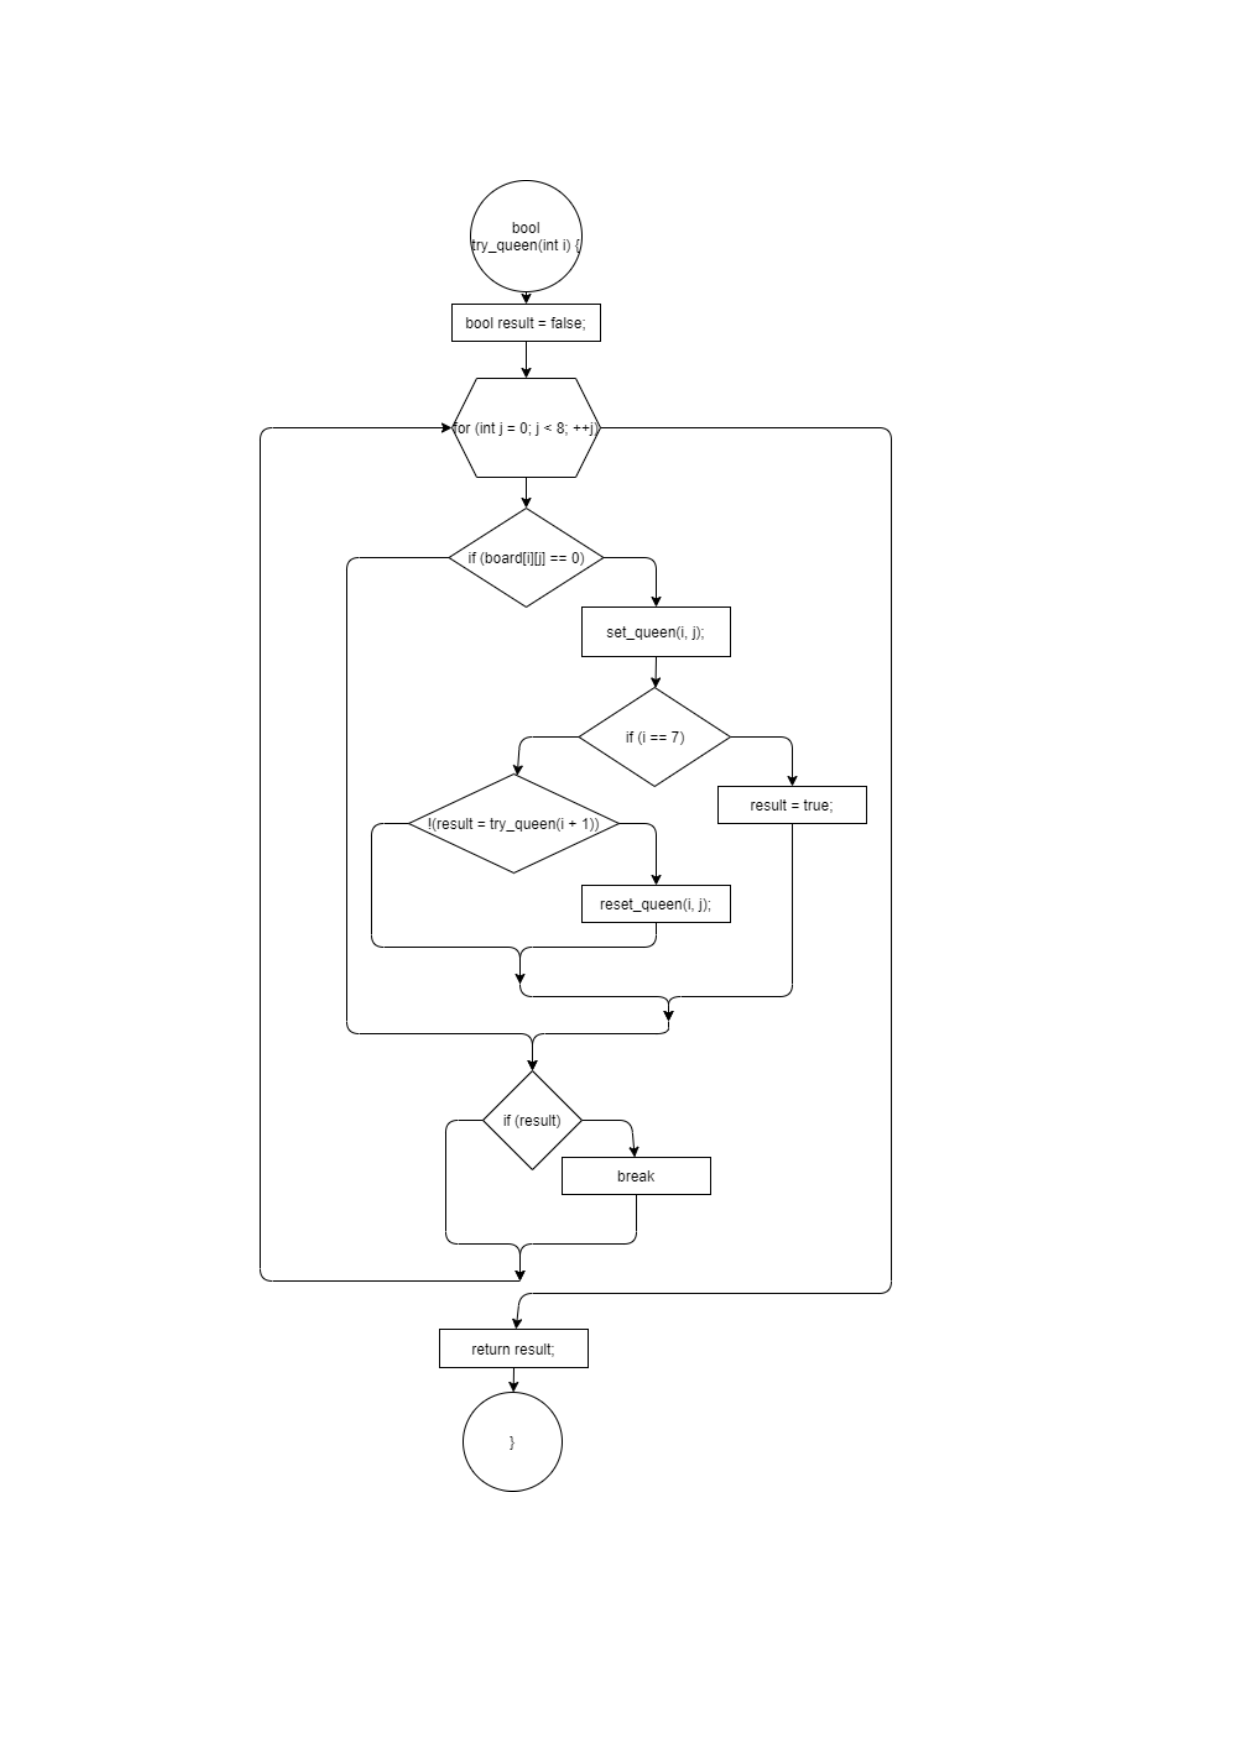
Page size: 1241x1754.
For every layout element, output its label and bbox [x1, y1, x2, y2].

picture [251, 180, 902, 1492]
